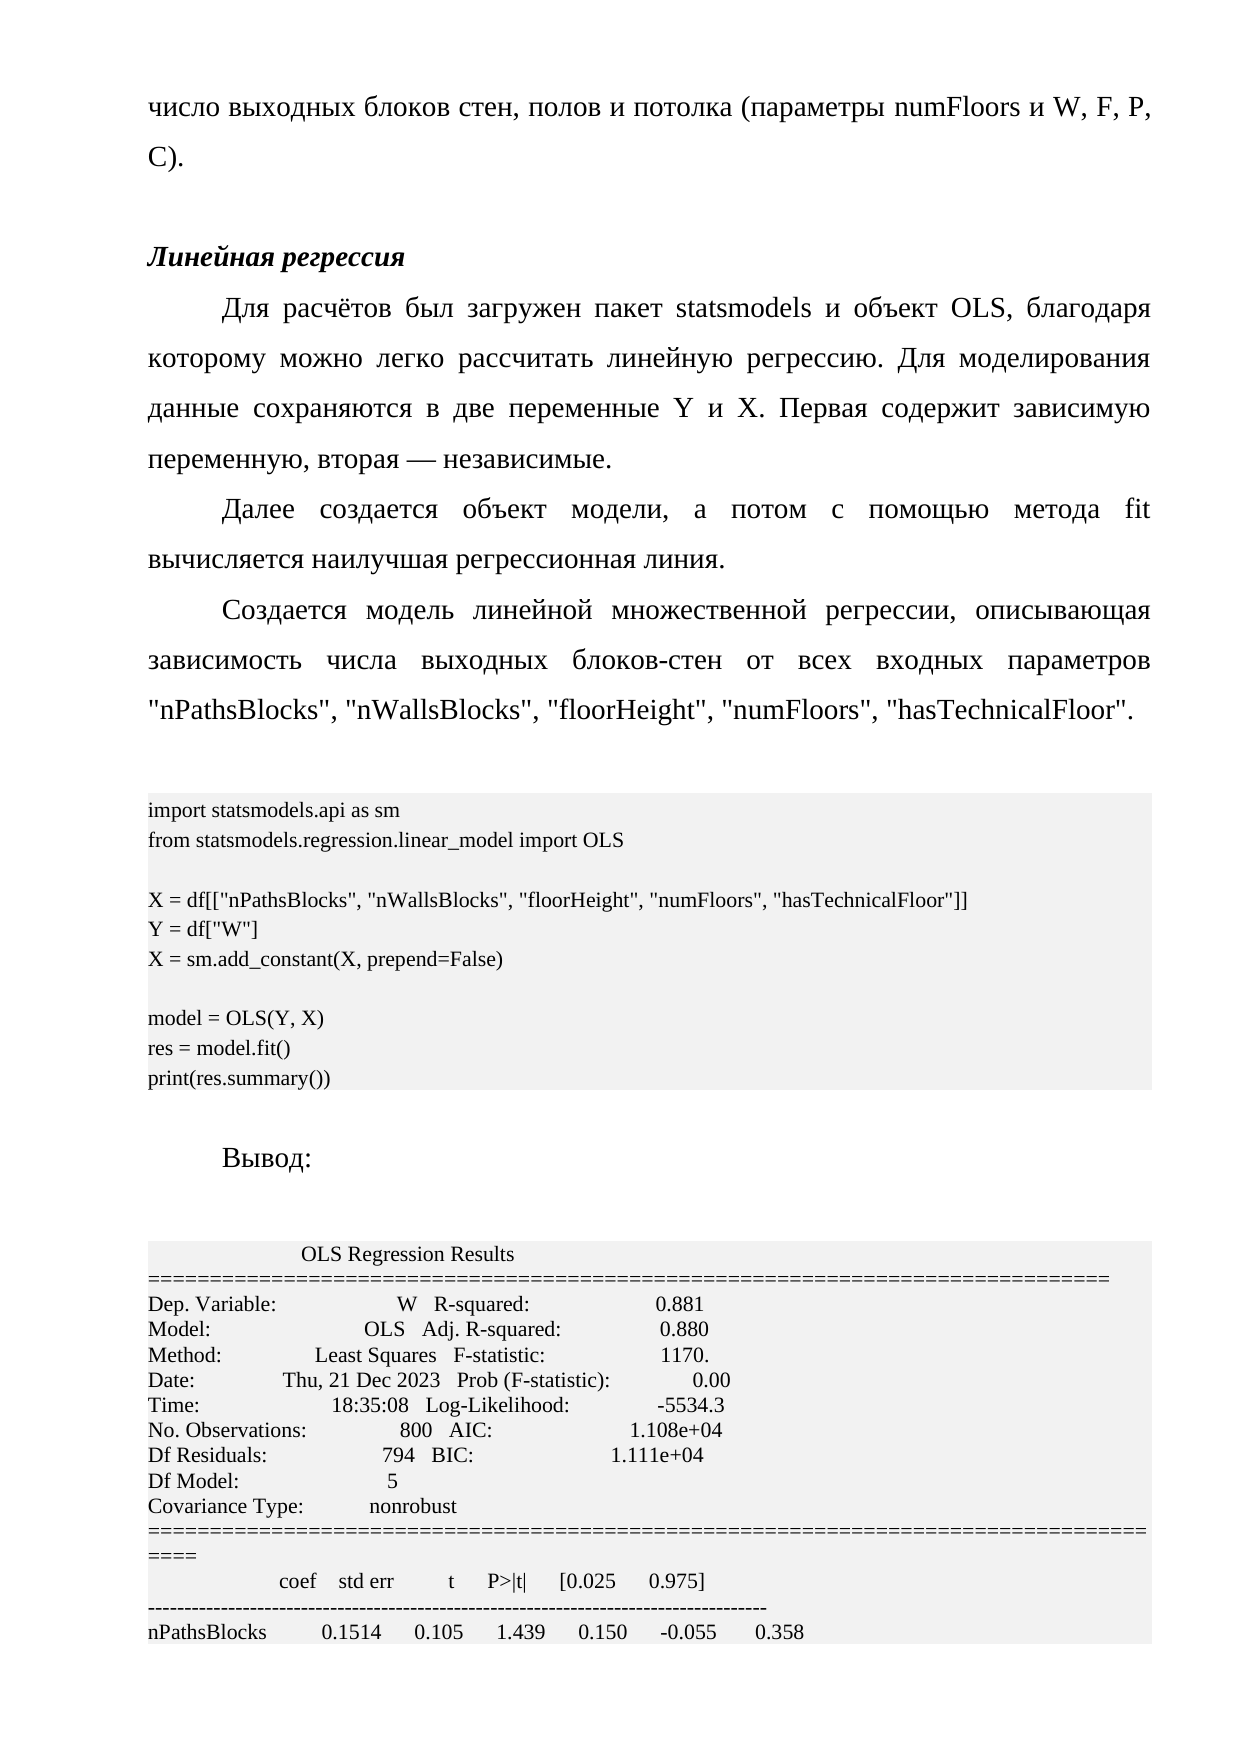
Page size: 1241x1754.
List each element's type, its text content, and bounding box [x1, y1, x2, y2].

text ------------------------------------------------------------------------------------- [148, 1594, 1152, 1619]
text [148, 89, 1152, 172]
text ============================================================================== [148, 1266, 1152, 1291]
text Df Model: 5 [148, 1468, 1152, 1493]
text Time: 18:35:08 Log-Likelihood: -5534.3 [148, 1392, 1152, 1417]
text res = model.fit() [148, 1031, 1152, 1060]
text OLS Regression Results [148, 1241, 1152, 1266]
text Для расчётов был загружен пакет statsmodels и объект OLS, благодаря которому можно легко рассчитать линейную регрессию. Для моделирования данные сохраняются в две переменные Y и X. Первая содержит зависимую переменную, вторая — независимые. [148, 290, 1152, 474]
text X = sm.add_constant(X, prepend=False) [148, 941, 1152, 971]
text No. Observations: 800 AIC: 1.108e+04 [148, 1417, 1152, 1442]
text Df Residuals: 794 BIC: 1.111e+04 [148, 1442, 1152, 1468]
text import statsmodels.api as sm [148, 793, 1152, 823]
text Method: Least Squares F-statistic: 1170. [148, 1342, 1152, 1367]
text nPathsBlocks 0.1514 0.105 1.439 0.150 -0.055 0.358 [148, 1619, 1152, 1644]
text from statsmodels.regression.linear_model import OLS [148, 823, 1152, 852]
text ===================================================================================== [148, 1518, 1152, 1568]
text Model: OLS Adj. R-squared: 0.880 [148, 1316, 1152, 1342]
text Вывод: [148, 1140, 1152, 1174]
text coef std err t P>|t| [0.025 0.975] [148, 1568, 1152, 1594]
text Covariance Type: nonrobust [148, 1493, 1152, 1518]
text Date: Thu, 21 Dec 2023 Prob (F-statistic): 0.00 [148, 1367, 1152, 1392]
text print(res.summary()) [148, 1060, 1152, 1090]
subtitle Линейная регрессия [148, 239, 1152, 273]
text Создается модель линейной множественной регрессии, описывающая зависимость числа выходных блоков-стен от всех входных параметров "nPathsBlocks", "nWallsBlocks", "floorHeight", "numFloors", "hasTechnicalFloor". [148, 592, 1152, 726]
text Далее создается объект модели, а потом с помощью метода fit вычисляется наилучшая регрессионная линия. [148, 491, 1152, 575]
text model = OLS(Y, X) [148, 1001, 1152, 1031]
text Dep. Variable: W R-squared: 0.881 [148, 1291, 1152, 1316]
text Y = df["W"] [148, 912, 1152, 941]
text X = df[["nPathsBlocks", "nWallsBlocks", "floorHeight", "numFloors", "hasTechnicalFloor"]] [148, 882, 1152, 912]
